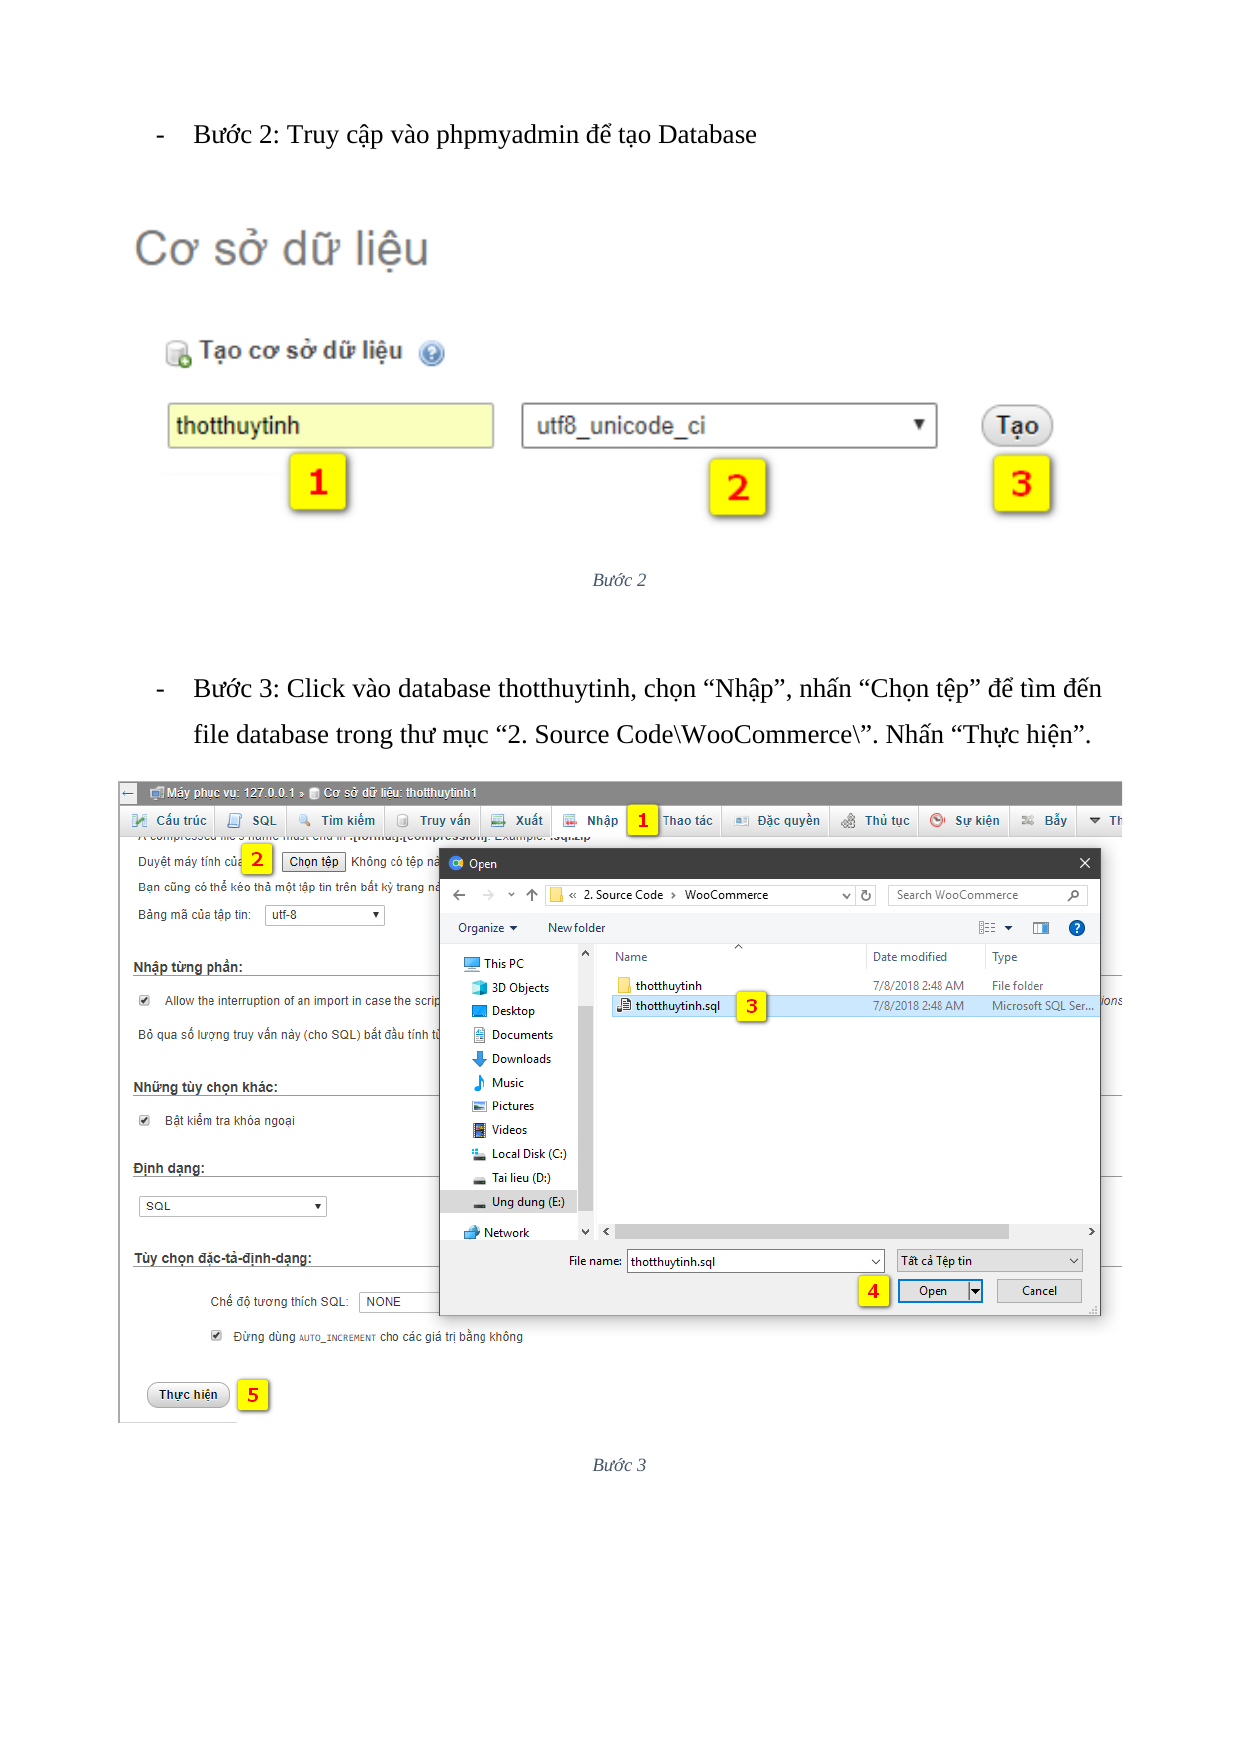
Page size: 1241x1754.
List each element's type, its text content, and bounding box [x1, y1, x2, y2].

picture [126, 181, 1114, 550]
list Bước 3: Click vào database thotthuytinh, chọn “Nhập”, nhấn “Chọn tệp” để tìm đến file database trong thư mục “2. Source Code\WooCommerce\”. Nhấn “Thực hiện”. [156, 672, 1122, 750]
picture [118, 781, 1123, 1423]
text Bước 2 [118, 568, 1122, 590]
text Bước 3 [118, 1454, 1122, 1476]
list Bước 2: Truy cập vào phpmyadmin để tạo Database [156, 118, 1122, 149]
